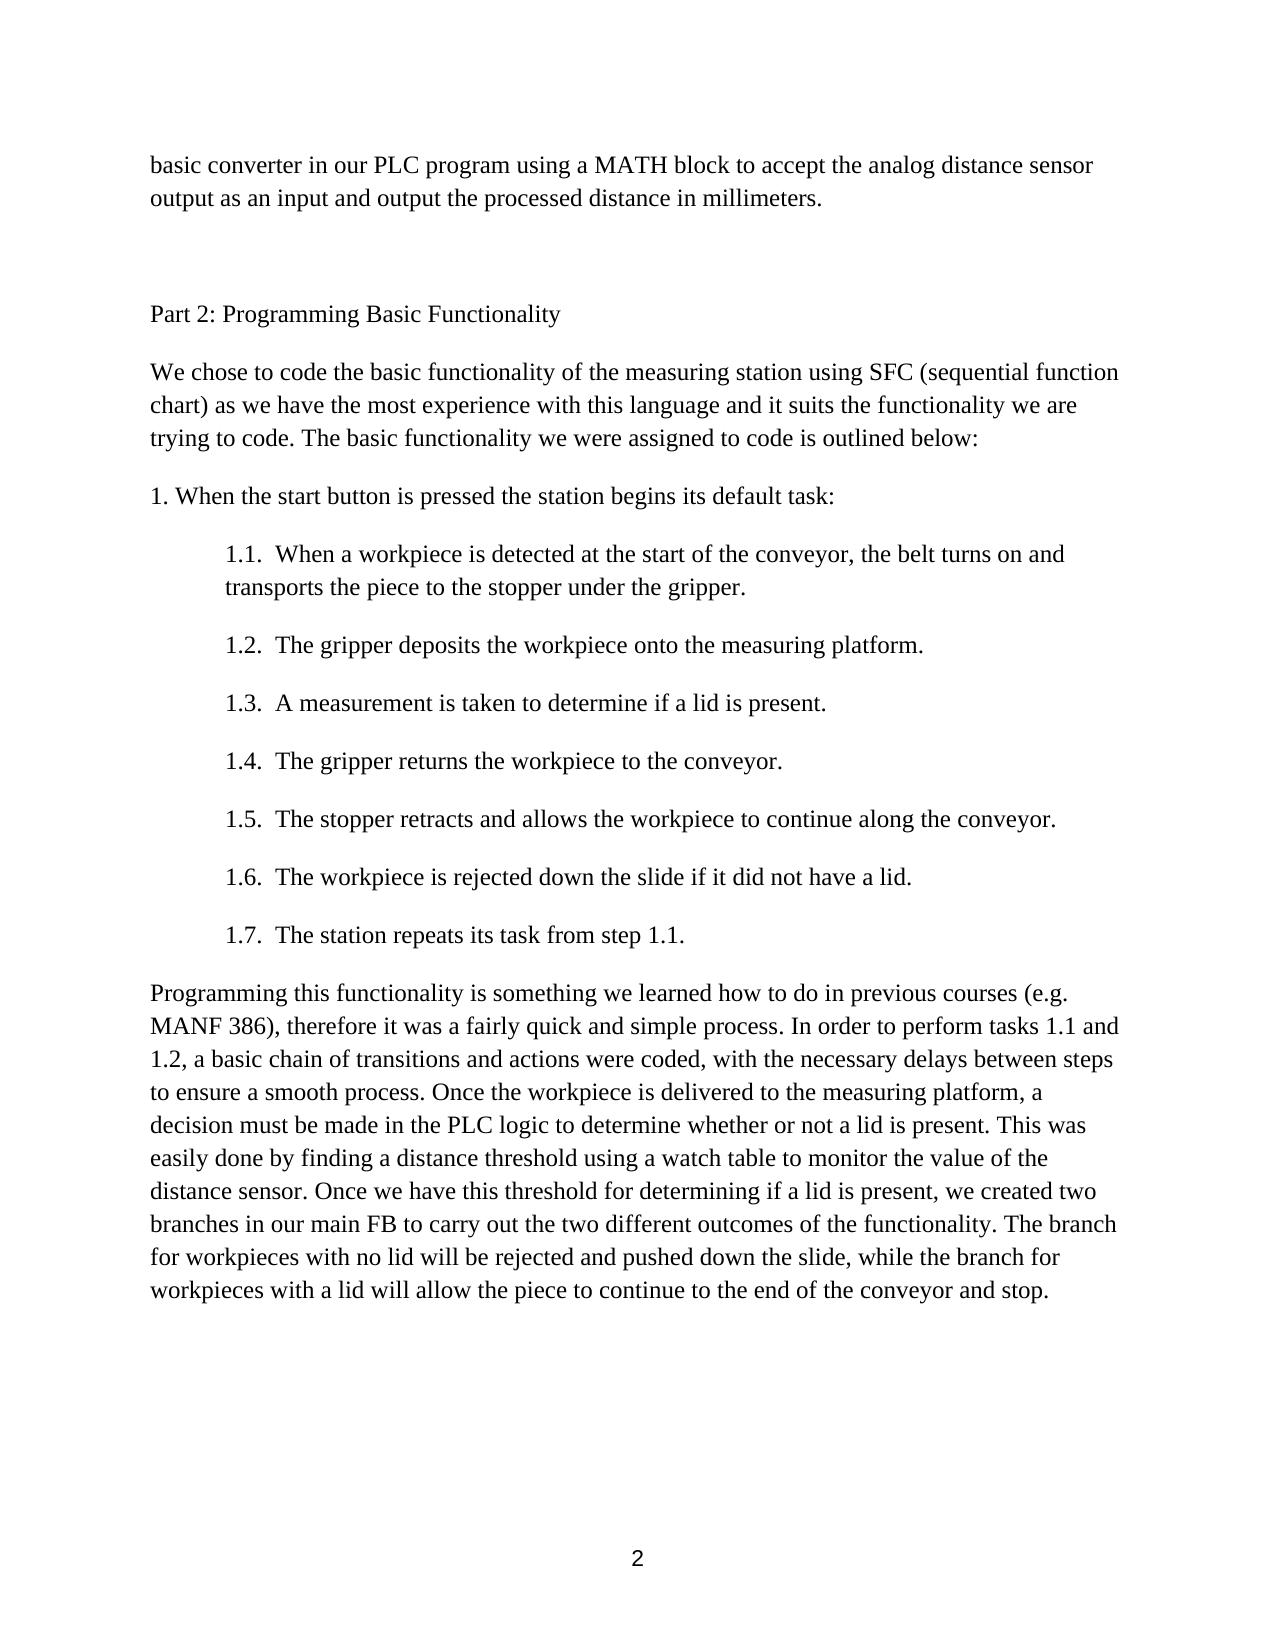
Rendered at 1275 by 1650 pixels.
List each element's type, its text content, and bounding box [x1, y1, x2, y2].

text Part 2: Programming Basic Functionality [150, 299, 1125, 328]
text 1.3. A measurement is taken to determine if a lid is present. [150, 688, 1125, 717]
text 1.6. The workpiece is rejected down the slide if it did not have a lid. [150, 862, 1125, 891]
text 1.4. The gripper returns the workpiece to the conveyor. [150, 746, 1125, 775]
text Programming this functionality is something we learned how to do in previous courses (e.g. MANF 386), therefore it was a fairly quick and simple process. In order to perform tasks 1.1 and 1.2, a basic chain of transitions and actions were coded, with the necessary delays between steps to ensure a smooth process. Once the workpiece is delivered to the measuring platform, a decision must be made in the PLC logic to determine whether or not a lid is present. This was easily done by finding a distance threshold using a watch table to monitor the value of the distance sensor. Once we have this threshold for determining if a lid is present, we created two branches in our main FB to carry out the two different outcomes of the functionality. The branch for workpieces with no lid will be rejected and pushed down the slide, while the branch for workpieces with a lid will allow the piece to continue to the end of the conveyor and stop. [150, 978, 1125, 1304]
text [150, 150, 1125, 212]
text We chose to code the basic functionality of the measuring station using SFC (sequential function chart) as we have the most experience with this language and it suits the functionality we are trying to code. The basic functionality we were assigned to code is outlined below: [150, 357, 1125, 452]
text 1.7. The station repeats its task from step 1.1. [150, 920, 1125, 949]
text 1.5. The stopper retracts and allows the workpiece to continue along the conveyor. [150, 804, 1125, 833]
text 1. When the start button is pressed the station begins its default task: [150, 481, 1125, 510]
text 1.1. When a workpiece is detected at the start of the conveyor, the belt turns on and transports the piece to the stopper under the gripper. [225, 539, 1125, 601]
text 1.2. The gripper deposits the workpiece onto the measuring platform. [150, 630, 1125, 659]
